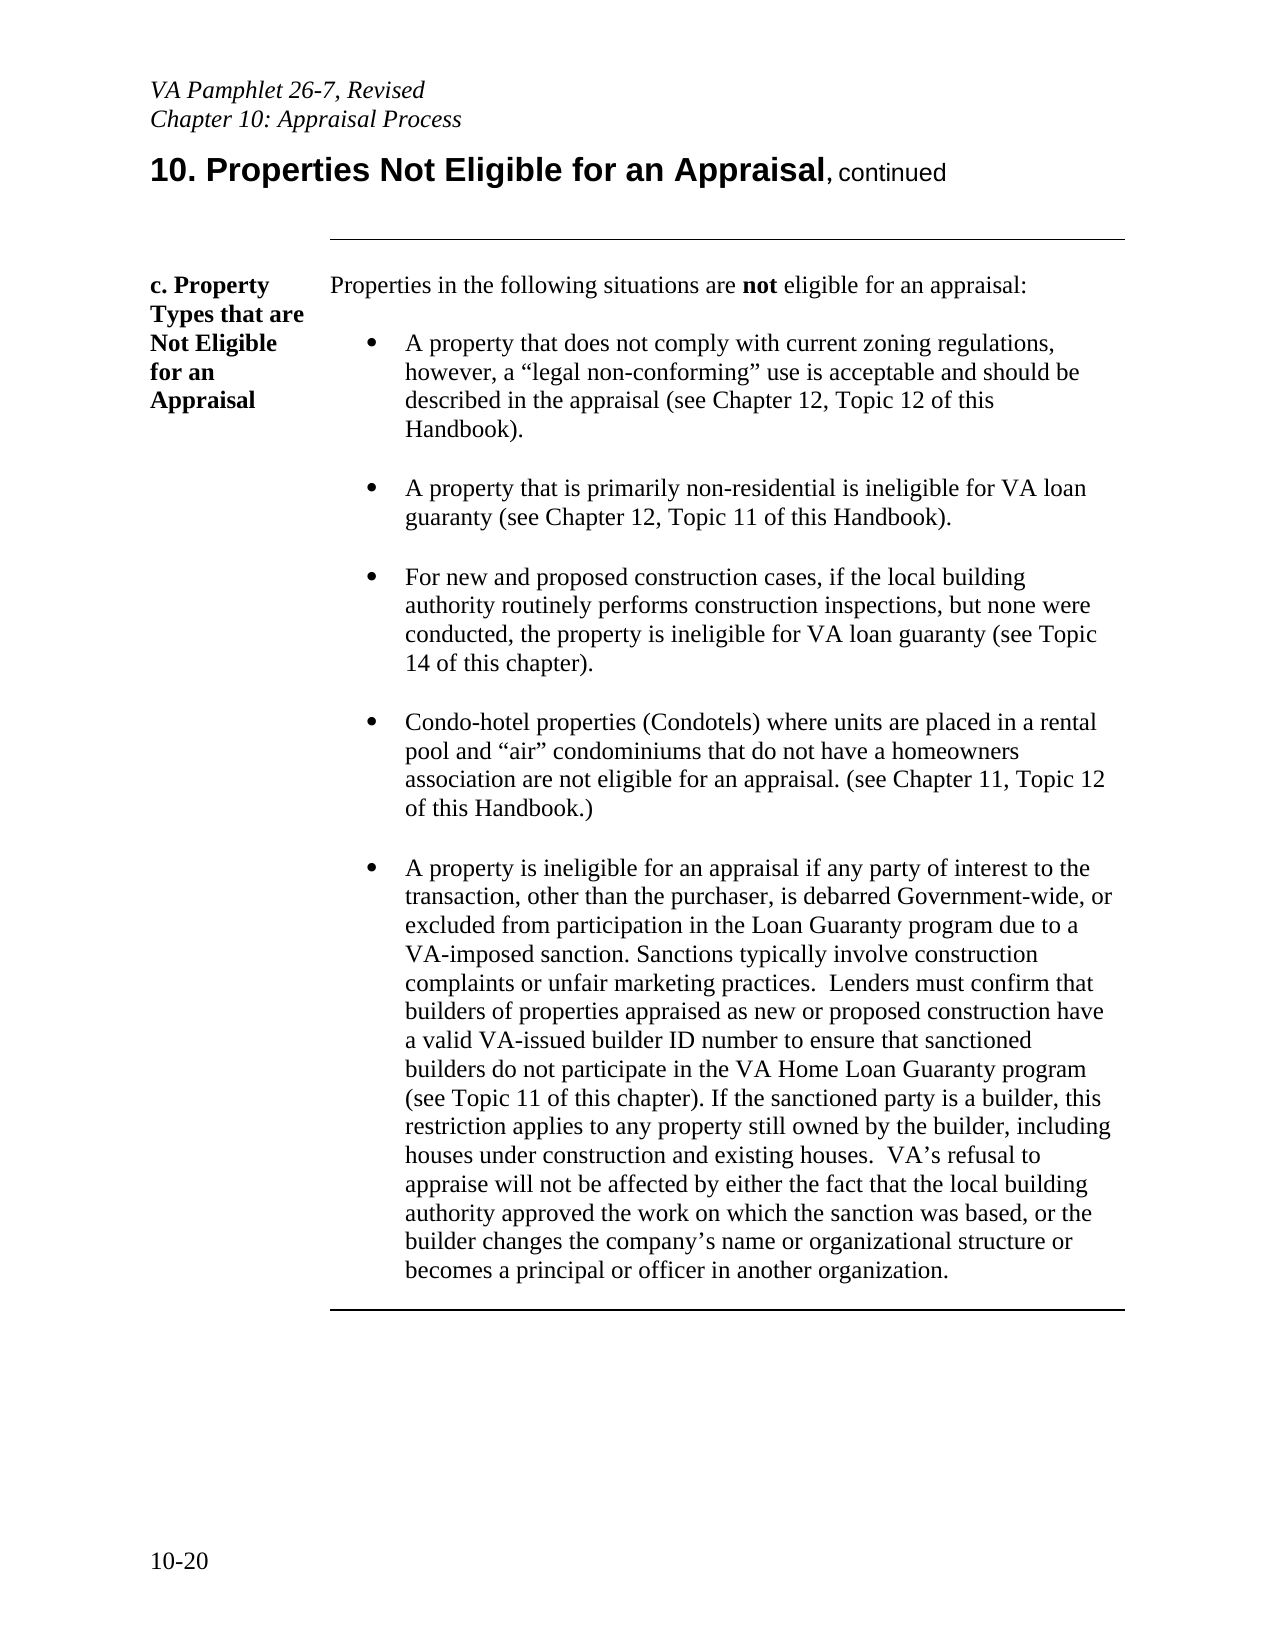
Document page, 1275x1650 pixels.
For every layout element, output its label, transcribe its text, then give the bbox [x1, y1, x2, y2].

table_header c. Property Types that are Not Eligible for an Appraisal [139, 271, 319, 1284]
title 10. Properties Not Eligible for an Appraisal, continued [150, 150, 1125, 188]
table_header Properties in the following situations are not eligible for an appraisal: A property that does not comply with current zoning regulations, however, a “legal non-conforming” use is acceptable and should be described in the appraisal (see Chapter 12, Topic 12 of this Handbook). A property that is primarily non-residential is ineligible for VA loan guaranty (see Chapter 12, Topic 11 of this Handbook). For new and proposed construction cases, if the local building authority routinely performs construction inspections, but none were conducted, the property is ineligible for VA loan guaranty (see Topic 14 of this chapter). Condo-hotel properties (Condotels) where units are placed in a rental pool and “air” condominiums that do not have a homeowners association are not eligible for an appraisal. (see Chapter 11, Topic 12 of this Handbook.) A property is ineligible for an appraisal if any party of interest to the transaction, other than the purchaser, is debarred Government-wide, or excluded from participation in the Loan Guaranty program due to a VA-imposed sanction. Sanctions typically involve construction complaints or unfair marketing practices. Lenders must confirm that builders of properties appraised as new or proposed construction have a valid VA-issued builder ID number to ensure that sanctioned builders do not participate in the VA Home Loan Guaranty program (see Topic 11 of this chapter). If the sanctioned party is a builder, this restriction applies to any property still owned by the builder, including houses under construction and existing houses. VA’s refusal to appraise will not be affected by either the fact that the local building authority approved the work on which the sanction was based, or the builder changes the company’s name or organizational structure or becomes a principal or officer in another organization. [319, 271, 1128, 1284]
